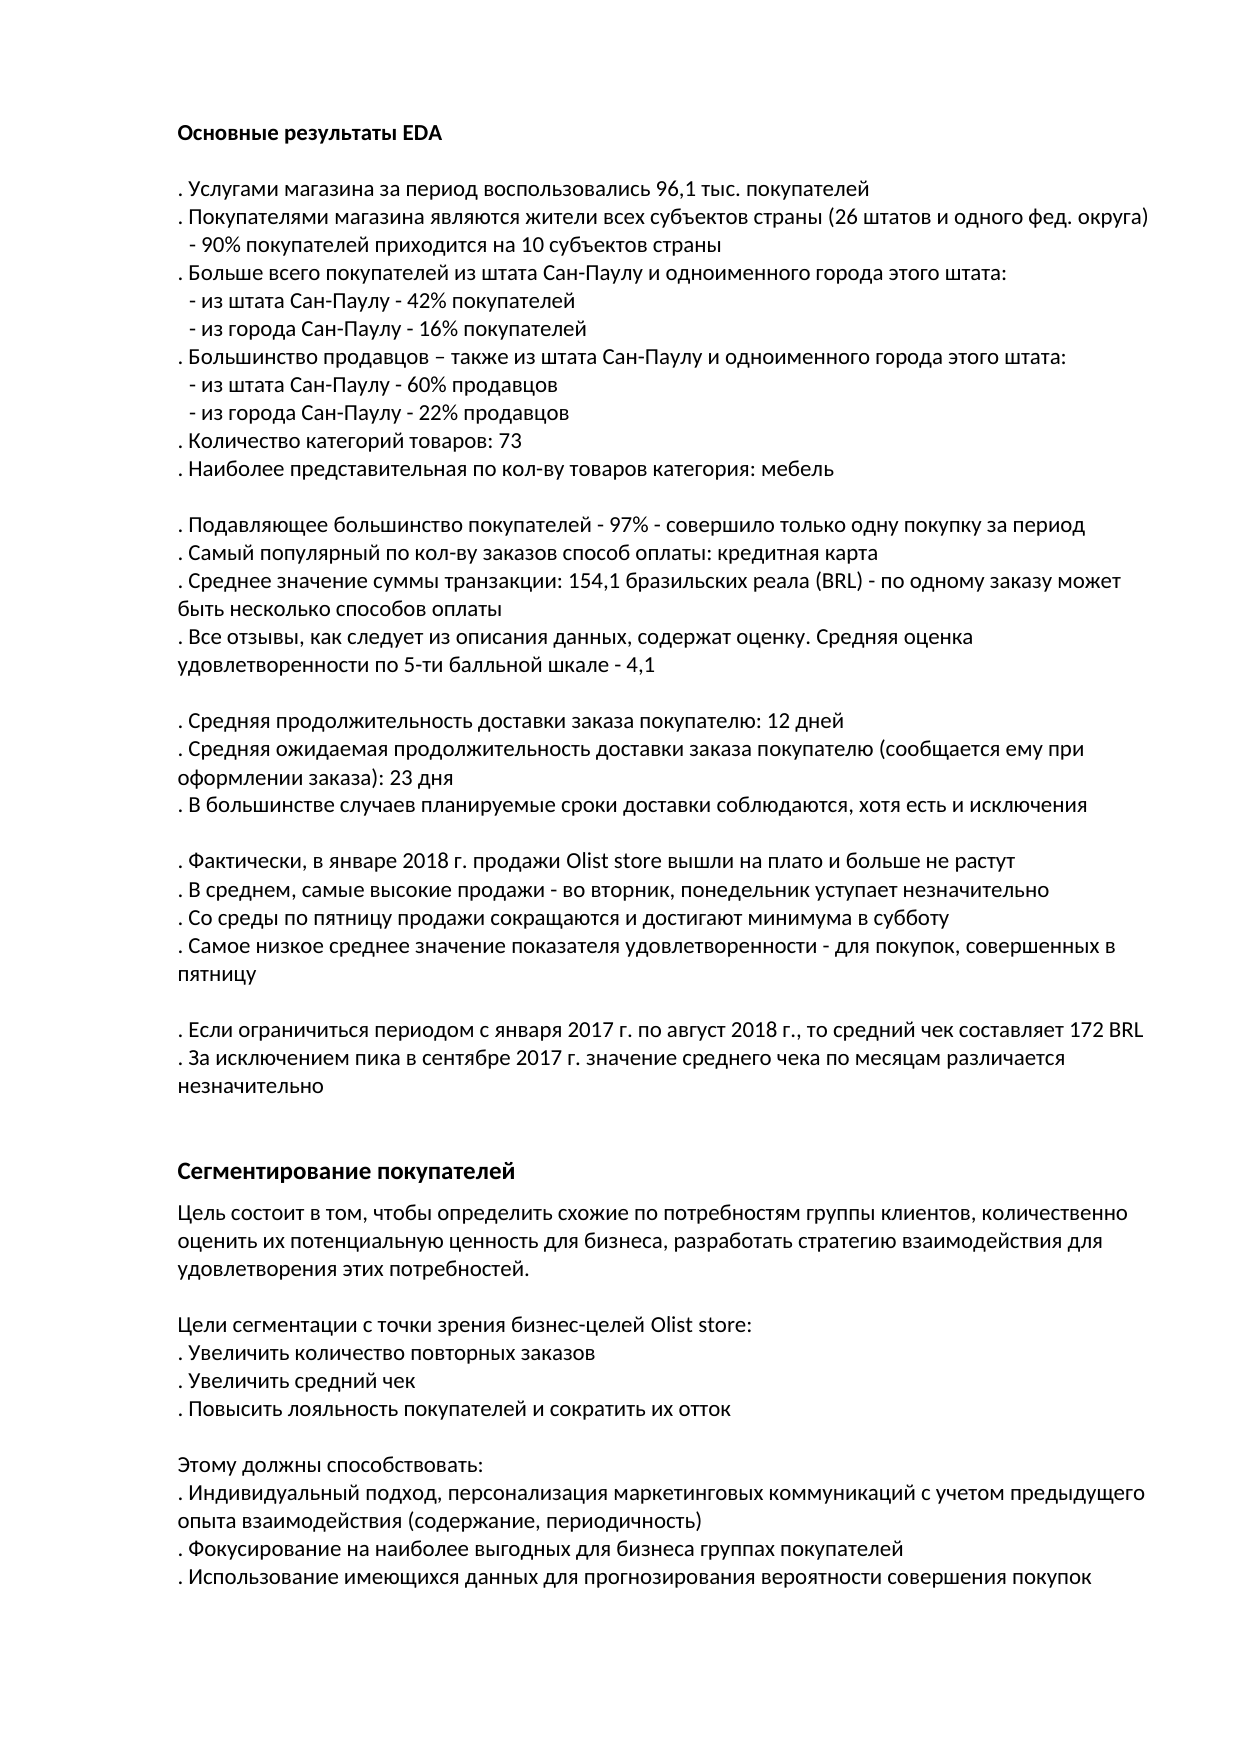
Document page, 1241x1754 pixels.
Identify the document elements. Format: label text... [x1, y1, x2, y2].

text - 90% покупателей приходится на 10 субъектов страны [189, 230, 1152, 258]
text . Средняя продолжительность доставки заказа покупателю: 12 дней [177, 707, 1152, 734]
text . Все отзывы, как следует из описания данных, содержат оценку. Средняя оценка удовлетворенности по 5-ти балльной шкале - 4,1 [177, 622, 1152, 678]
text . За исключением пика в сентябре 2017 г. значение среднего чека по месяцам различается незначительно [177, 1043, 1152, 1099]
text . Средняя ожидаемая продолжительность доставки заказа покупателю (сообщается ему при оформлении заказа): 23 дня [177, 734, 1152, 791]
text . Самое низкое среднее значение показателя удовлетворенности - для покупок, совершенных в пятницу [177, 931, 1152, 987]
text . Индивидуальный подход, персонализация маркетинговых коммуникаций с учетом предыдущего опыта взаимодействия (содержание, периодичность) [177, 1478, 1152, 1534]
text . Наиболее представительная по кол-ву товаров категория: мебель [177, 454, 1152, 482]
text - из штата Сан-Паулу - 60% продавцов [189, 370, 1152, 398]
text Основные результаты EDA [177, 118, 1152, 146]
text . Самый популярный по кол-ву заказов способ оплаты: кредитная карта [177, 538, 1152, 566]
text . Большинство продавцов – также из штата Сан-Паулу и одноименного города этого штата: [177, 342, 1152, 370]
text - из штата Сан-Паулу - 42% покупателей [189, 286, 1152, 314]
text . Услугами магазина за период воспользовались 96,1 тыс. покупателей [177, 174, 1152, 202]
text - из города Сан-Паулу - 22% продавцов [189, 398, 1152, 426]
text . Фокусирование на наиболее выгодных для бизнеса группах покупателей [177, 1534, 1152, 1562]
text Сегментирование покупателей [177, 1155, 1152, 1185]
text . Подавляющее большинство покупателей - 97% - совершило только одну покупку за период [177, 510, 1152, 538]
text . Среднее значение суммы транзакции: 154,1 бразильских реала (BRL) - по одному заказу может быть несколько способов оплаты [177, 566, 1152, 622]
text . Количество категорий товаров: 73 [177, 426, 1152, 454]
text . Использование имеющихся данных для прогнозирования вероятности совершения покупок [177, 1562, 1152, 1590]
text . Со среды по пятницу продажи сокращаются и достигают минимума в субботу [177, 903, 1152, 931]
text . Повысить лояльность покупателей и сократить их отток [177, 1394, 1152, 1422]
text . Покупателями магазина являются жители всех субъектов страны (26 штатов и одного фед. округа) [177, 202, 1152, 230]
text . Если ограничиться периодом с января 2017 г. по август 2018 г., то средний чек составляет 172 BRL [177, 1015, 1152, 1043]
text Этому должны способствовать: [177, 1450, 1152, 1478]
text . Фактически, в январе 2018 г. продажи Olist store вышли на плато и больше не растут [177, 847, 1152, 875]
text . Больше всего покупателей из штата Сан-Паулу и одноименного города этого штата: [177, 258, 1152, 286]
text Цели сегментации с точки зрения бизнес-целей Olist store: [177, 1310, 1152, 1338]
text - из города Сан-Паулу - 16% покупателей [189, 314, 1152, 342]
text . В большинстве случаев планируемые сроки доставки соблюдаются, хотя есть и исключения [177, 791, 1152, 819]
text . Увеличить количество повторных заказов [177, 1338, 1152, 1366]
text Цель состоит в том, чтобы определить схожие по потребностям группы клиентов, количественно оценить их потенциальную ценность для бизнеса, разработать стратегию взаимодействия для удовлетворения этих потребностей. [177, 1198, 1152, 1282]
text . Увеличить средний чек [177, 1366, 1152, 1394]
text . В среднем, самые высокие продажи - во вторник, понедельник уступает незначительно [177, 875, 1152, 903]
